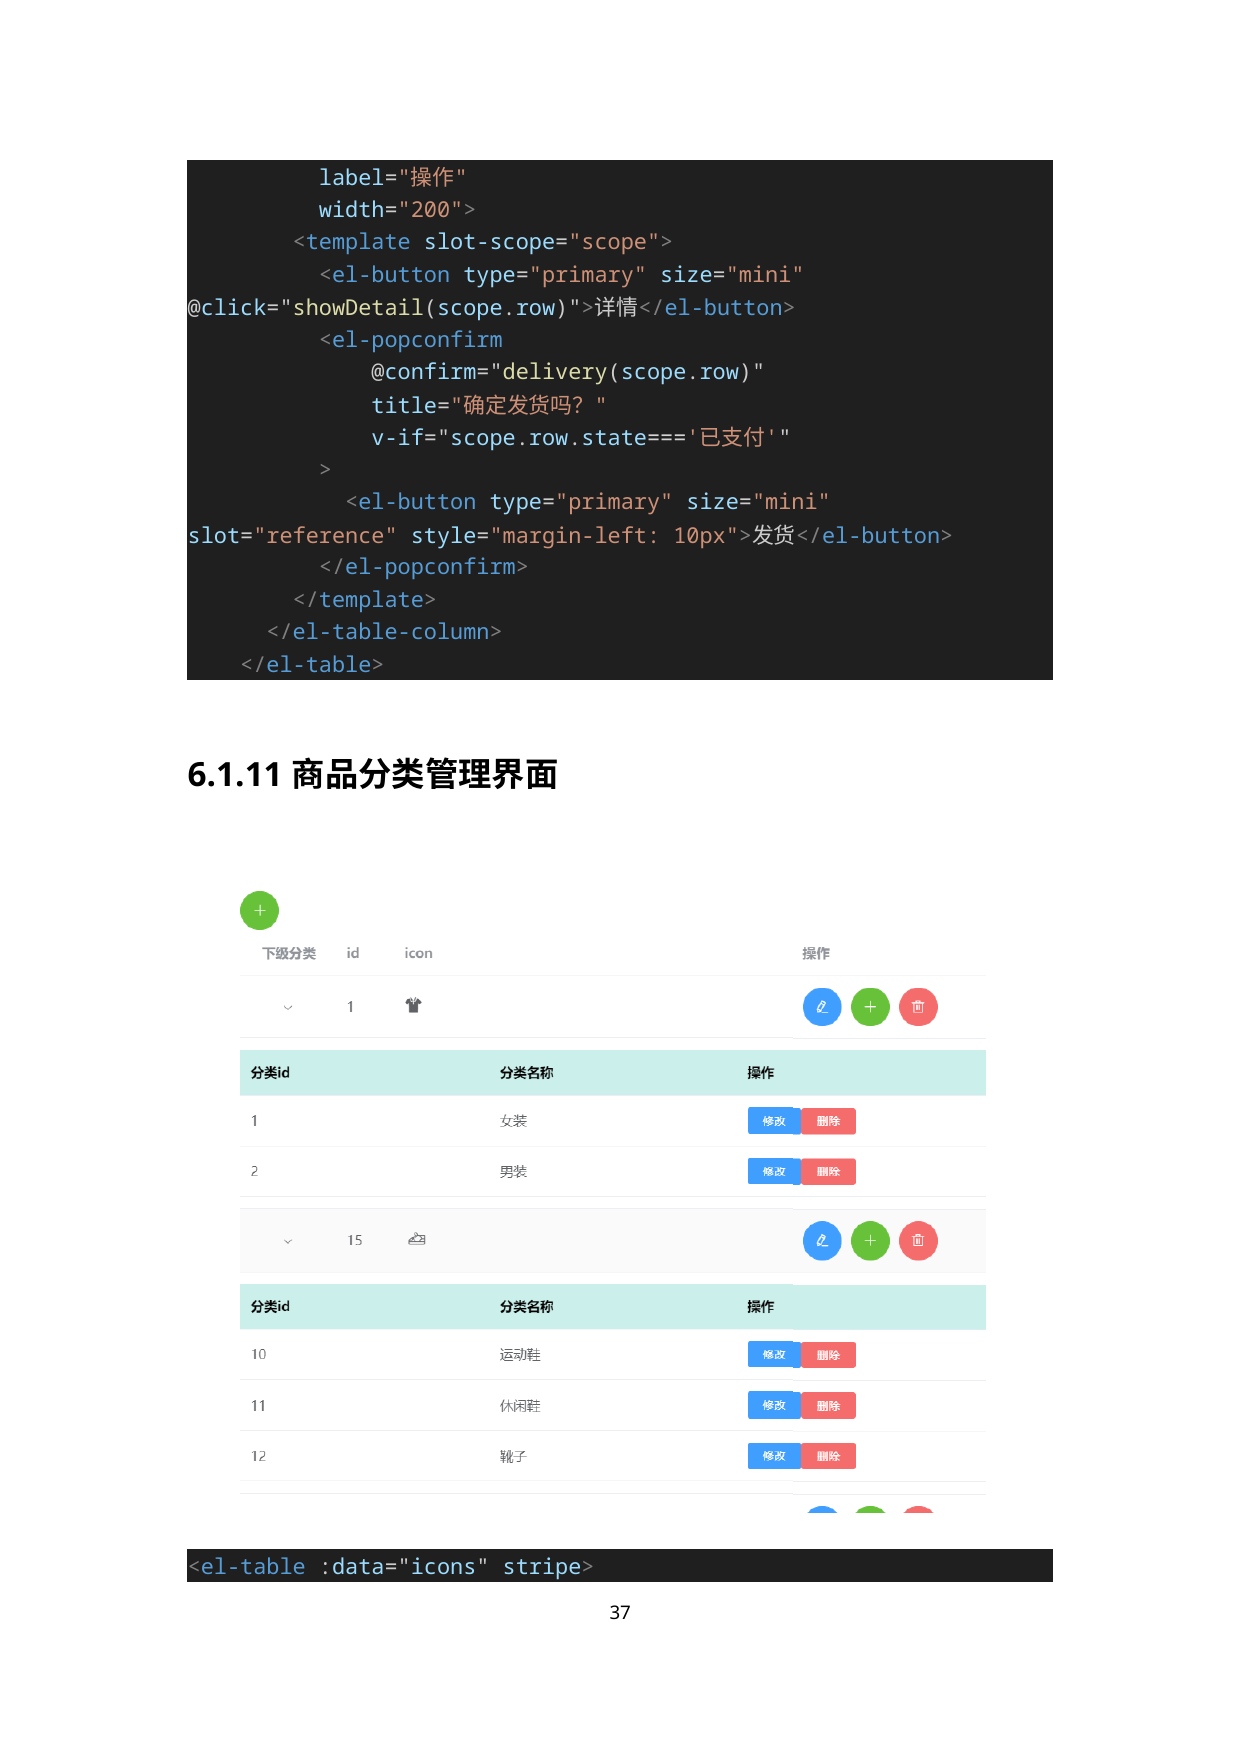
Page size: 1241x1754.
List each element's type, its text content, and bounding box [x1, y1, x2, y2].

text @confirm="delivery(scope.row)" [187, 355, 1053, 387]
text </el-table-column> [187, 615, 1053, 647]
text <el-popconfirm [187, 322, 1053, 355]
text <el-button type="primary" size="mini" @click="showDetail(scope.row)">详情</el-button> [187, 257, 1053, 322]
text </template> [187, 582, 1053, 615]
text > [187, 452, 1053, 485]
subtitle 6.1.11 商品分类管理界面 [187, 739, 1053, 804]
text <el-table :data="icons" stripe> [187, 1549, 1053, 1582]
text width="200"> [187, 192, 1053, 225]
text <template slot-scope="scope"> [187, 225, 1053, 257]
text title="确定发货吗？" [187, 387, 1053, 420]
text <el-button type="primary" size="mini" slot="reference" style="margin-left: 10px">发货</el-button> [187, 485, 1053, 550]
text v-if="scope.row.state==='已支付'" [187, 420, 1053, 452]
text </el-table> [187, 647, 1053, 680]
text label="操作" [187, 160, 1053, 192]
picture [187, 866, 1053, 1513]
text </el-popconfirm> [187, 550, 1053, 582]
